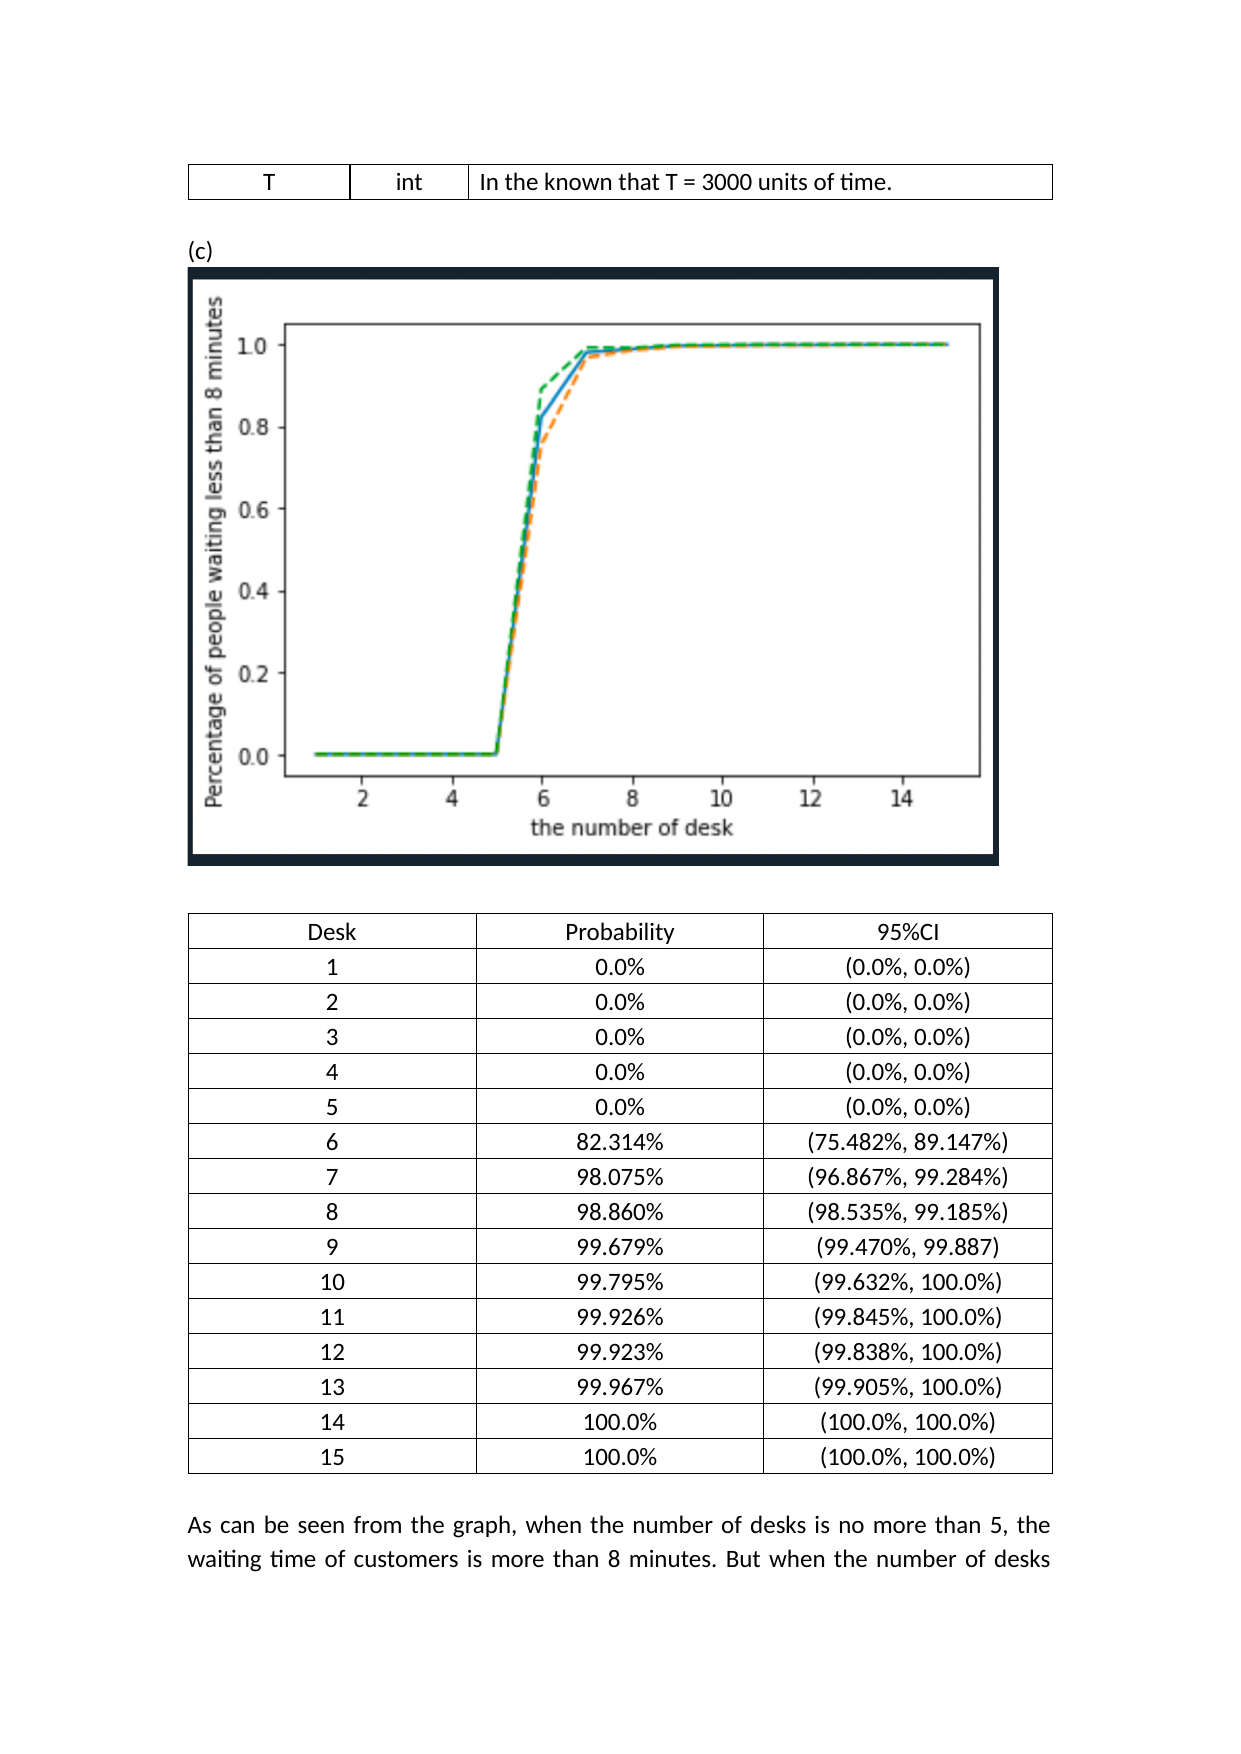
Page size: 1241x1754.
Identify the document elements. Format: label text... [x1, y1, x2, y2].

table_cell (98.535%, 99.185%) [764, 1194, 1052, 1228]
table_cell 99.926% [477, 1299, 763, 1333]
table_cell 8 [189, 1194, 476, 1228]
table_cell (99.470%, 99.887) [764, 1229, 1052, 1263]
table_header Probability [477, 914, 763, 948]
table_cell 99.967% [477, 1369, 763, 1403]
table_cell 82.314% [477, 1124, 763, 1158]
table_cell 98.075% [477, 1159, 763, 1193]
table_cell (99.905%, 100.0%) [764, 1369, 1052, 1403]
table_cell T [189, 165, 349, 199]
table_cell 0.0% [477, 1089, 763, 1123]
table_cell (100.0%, 100.0%) [764, 1439, 1052, 1473]
table_cell 12 [189, 1334, 476, 1368]
table_cell (99.845%, 100.0%) [764, 1299, 1052, 1333]
table_cell In the known that T = 3000 units of time. [469, 165, 1052, 199]
table_cell (0.0%, 0.0%) [764, 984, 1052, 1018]
table_cell int [351, 165, 468, 199]
table_cell 1 [189, 949, 476, 983]
table_cell 9 [189, 1229, 476, 1263]
table_cell 10 [189, 1264, 476, 1298]
table_cell (99.632%, 100.0%) [764, 1264, 1052, 1298]
table_cell 6 [189, 1124, 476, 1158]
table_cell (0.0%, 0.0%) [764, 1019, 1052, 1053]
table_cell 99.795% [477, 1264, 763, 1298]
table_cell (0.0%, 0.0%) [764, 1054, 1052, 1088]
table_cell 7 [189, 1159, 476, 1193]
table_cell 99.679% [477, 1229, 763, 1263]
table_cell 0.0% [477, 1054, 763, 1088]
picture [187, 267, 999, 866]
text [187, 1508, 1053, 1576]
table_cell 0.0% [477, 984, 763, 1018]
table_cell (0.0%, 0.0%) [764, 1089, 1052, 1123]
table_cell 15 [189, 1439, 476, 1473]
table_header Desk [189, 914, 476, 948]
table_cell 2 [189, 984, 476, 1018]
table_cell 100.0% [477, 1439, 763, 1473]
table_cell 0.0% [477, 1019, 763, 1053]
table_cell (96.867%, 99.284%) [764, 1159, 1052, 1193]
table_cell 0.0% [477, 949, 763, 983]
table_cell (75.482%, 89.147%) [764, 1124, 1052, 1158]
table_cell 14 [189, 1404, 476, 1438]
table_cell (100.0%, 100.0%) [764, 1404, 1052, 1438]
table_cell 100.0% [477, 1404, 763, 1438]
table_header 95%CI [764, 914, 1052, 948]
table_cell (0.0%, 0.0%) [764, 949, 1052, 983]
table_cell 4 [189, 1054, 476, 1088]
table_cell 5 [189, 1089, 476, 1123]
table_cell 13 [189, 1369, 476, 1403]
table_cell 3 [189, 1019, 476, 1053]
table_cell 98.860% [477, 1194, 763, 1228]
text (c) [187, 234, 1053, 268]
table_cell 99.923% [477, 1334, 763, 1368]
table_cell 11 [189, 1299, 476, 1333]
table_cell (99.838%, 100.0%) [764, 1334, 1052, 1368]
